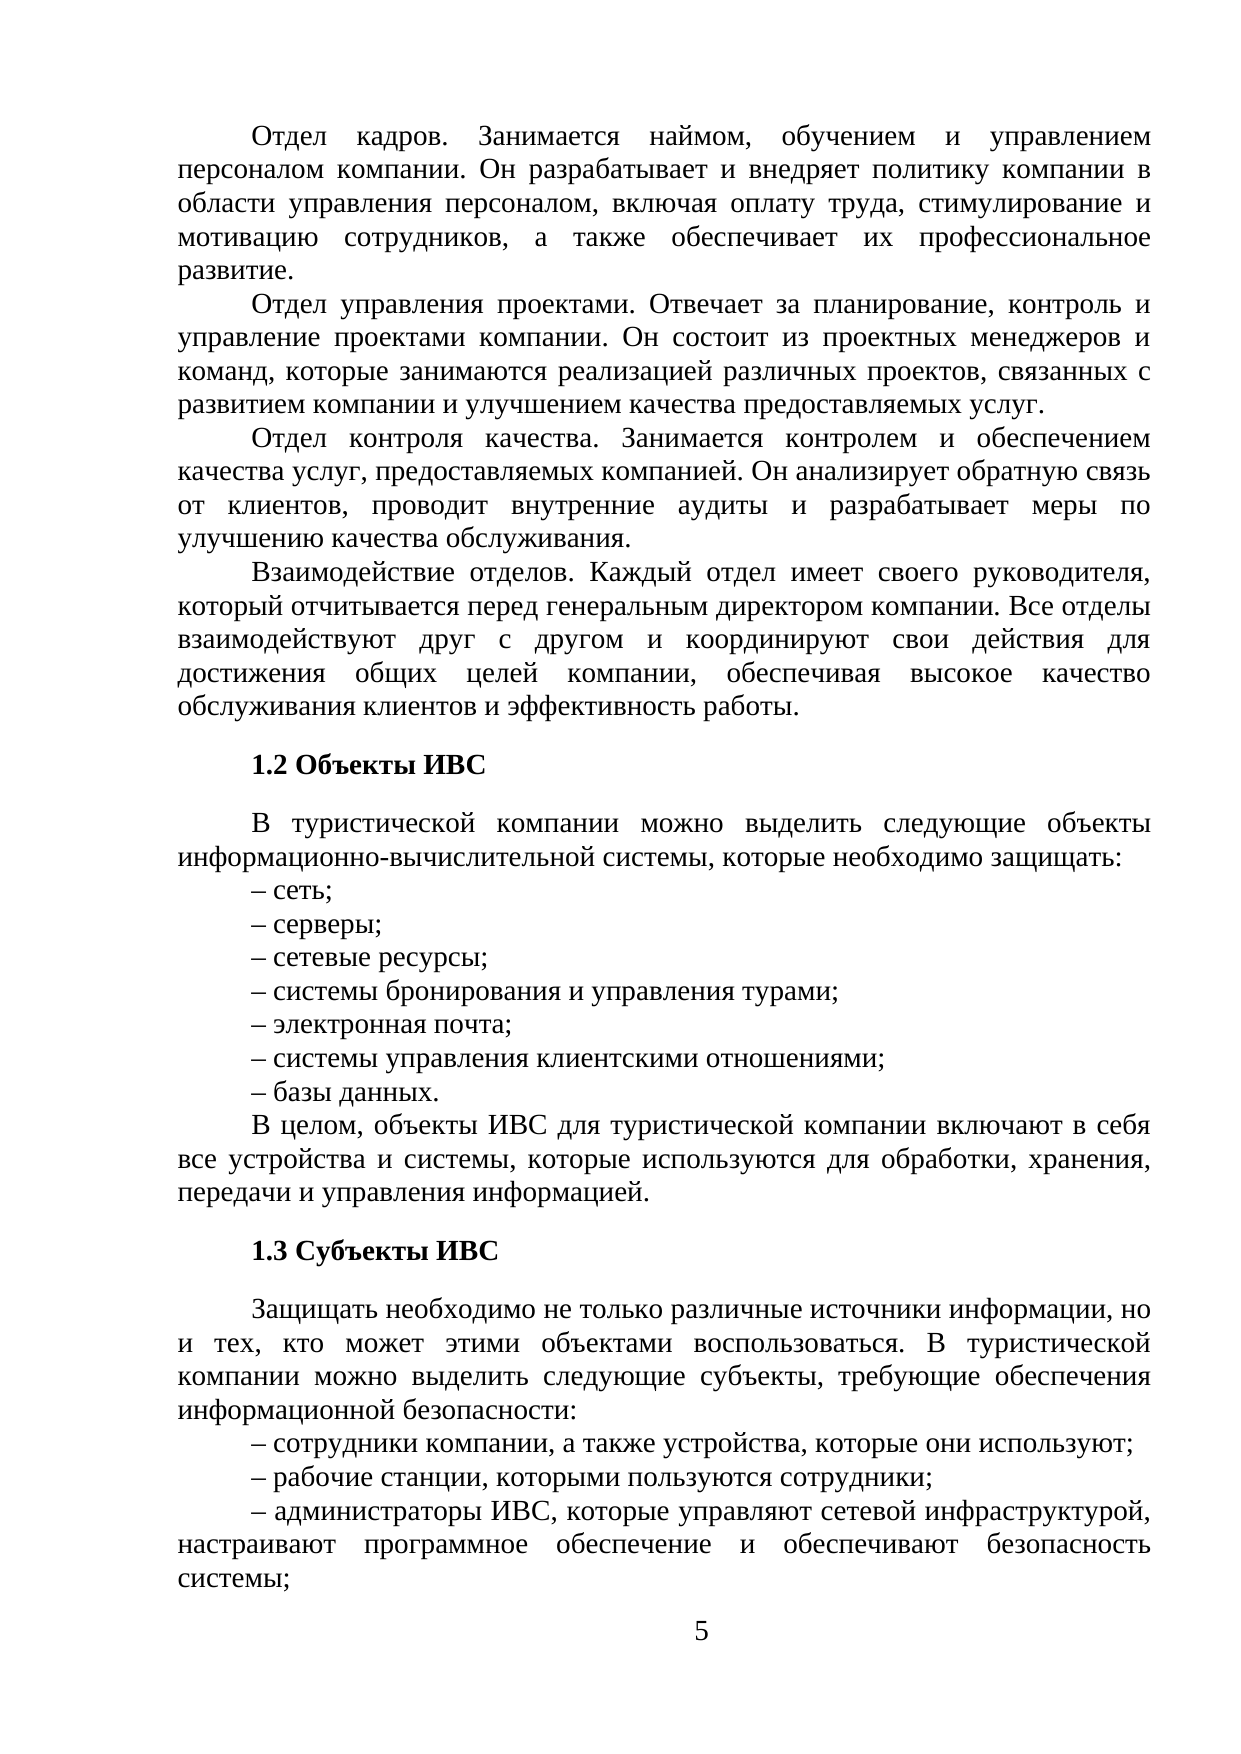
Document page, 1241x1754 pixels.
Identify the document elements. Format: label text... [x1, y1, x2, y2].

text – базы данных. [177, 1074, 1152, 1107]
text – системы управления клиентскими отношениями; [177, 1040, 1152, 1074]
text В целом, объекты ИВС для туристической компании включают в себя все устройства и системы, которые используются для обработки, хранения, передачи и управления информацией. [177, 1107, 1152, 1208]
text – сотрудники компании, а также устройства, которые они используют; [177, 1426, 1152, 1459]
text Отдел управления проектами. Отвечает за планирование, контроль и управление проектами компании. Он состоит из проектных менеджеров и команд, которые занимаются реализацией различных проектов, связанных с развитием компании и улучшением качества предоставляемых услуг. [177, 286, 1152, 420]
text – рабочие станции, которыми пользуются сотрудники; [177, 1459, 1152, 1493]
subtitle 1.3 Субъекты ИВС [177, 1233, 1152, 1266]
subtitle 1.2 Объекты ИВС [177, 747, 1152, 780]
text – администраторы ИВС, которые управляют сетевой инфраструктурой, настраивают программное обеспечение и обеспечивают безопасность системы; [177, 1493, 1152, 1593]
text – сетевые ресурсы; [177, 939, 1152, 973]
text – электронная почта; [177, 1007, 1152, 1040]
text В туристической компании можно выделить следующие объекты информационно-вычислительной системы, которые необходимо защищать: [177, 805, 1152, 872]
text Защищать необходимо не только различные источники информации, но и тех, кто может этими объектами воспользоваться. В туристической компании можно выделить следующие субъекты, требующие обеспечения информационной безопасности: [177, 1291, 1152, 1426]
text Отдел контроля качества. Занимается контролем и обеспечением качества услуг, предоставляемых компанией. Он анализирует обратную связь от клиентов, проводит внутренние аудиты и разрабатывает меры по улучшению качества обслуживания. [177, 420, 1152, 554]
text Отдел кадров. Занимается наймом, обучением и управлением персоналом компании. Он разрабатывает и внедряет политику компании в области управления персоналом, включая оплату труда, стимулирование и мотивацию сотрудников, а также обеспечивает их профессиональное развитие. [177, 118, 1152, 286]
text – сеть; [177, 872, 1152, 906]
text Взаимодействие отделов. Каждый отдел имеет своего руководителя, который отчитывается перед генеральным директором компании. Все отделы взаимодействуют друг с другом и координируют свои действия для достижения общих целей компании, обеспечивая высокое качество обслуживания клиентов и эффективность работы. [177, 554, 1152, 722]
text – системы бронирования и управления турами; [177, 973, 1152, 1007]
text – серверы; [177, 906, 1152, 939]
